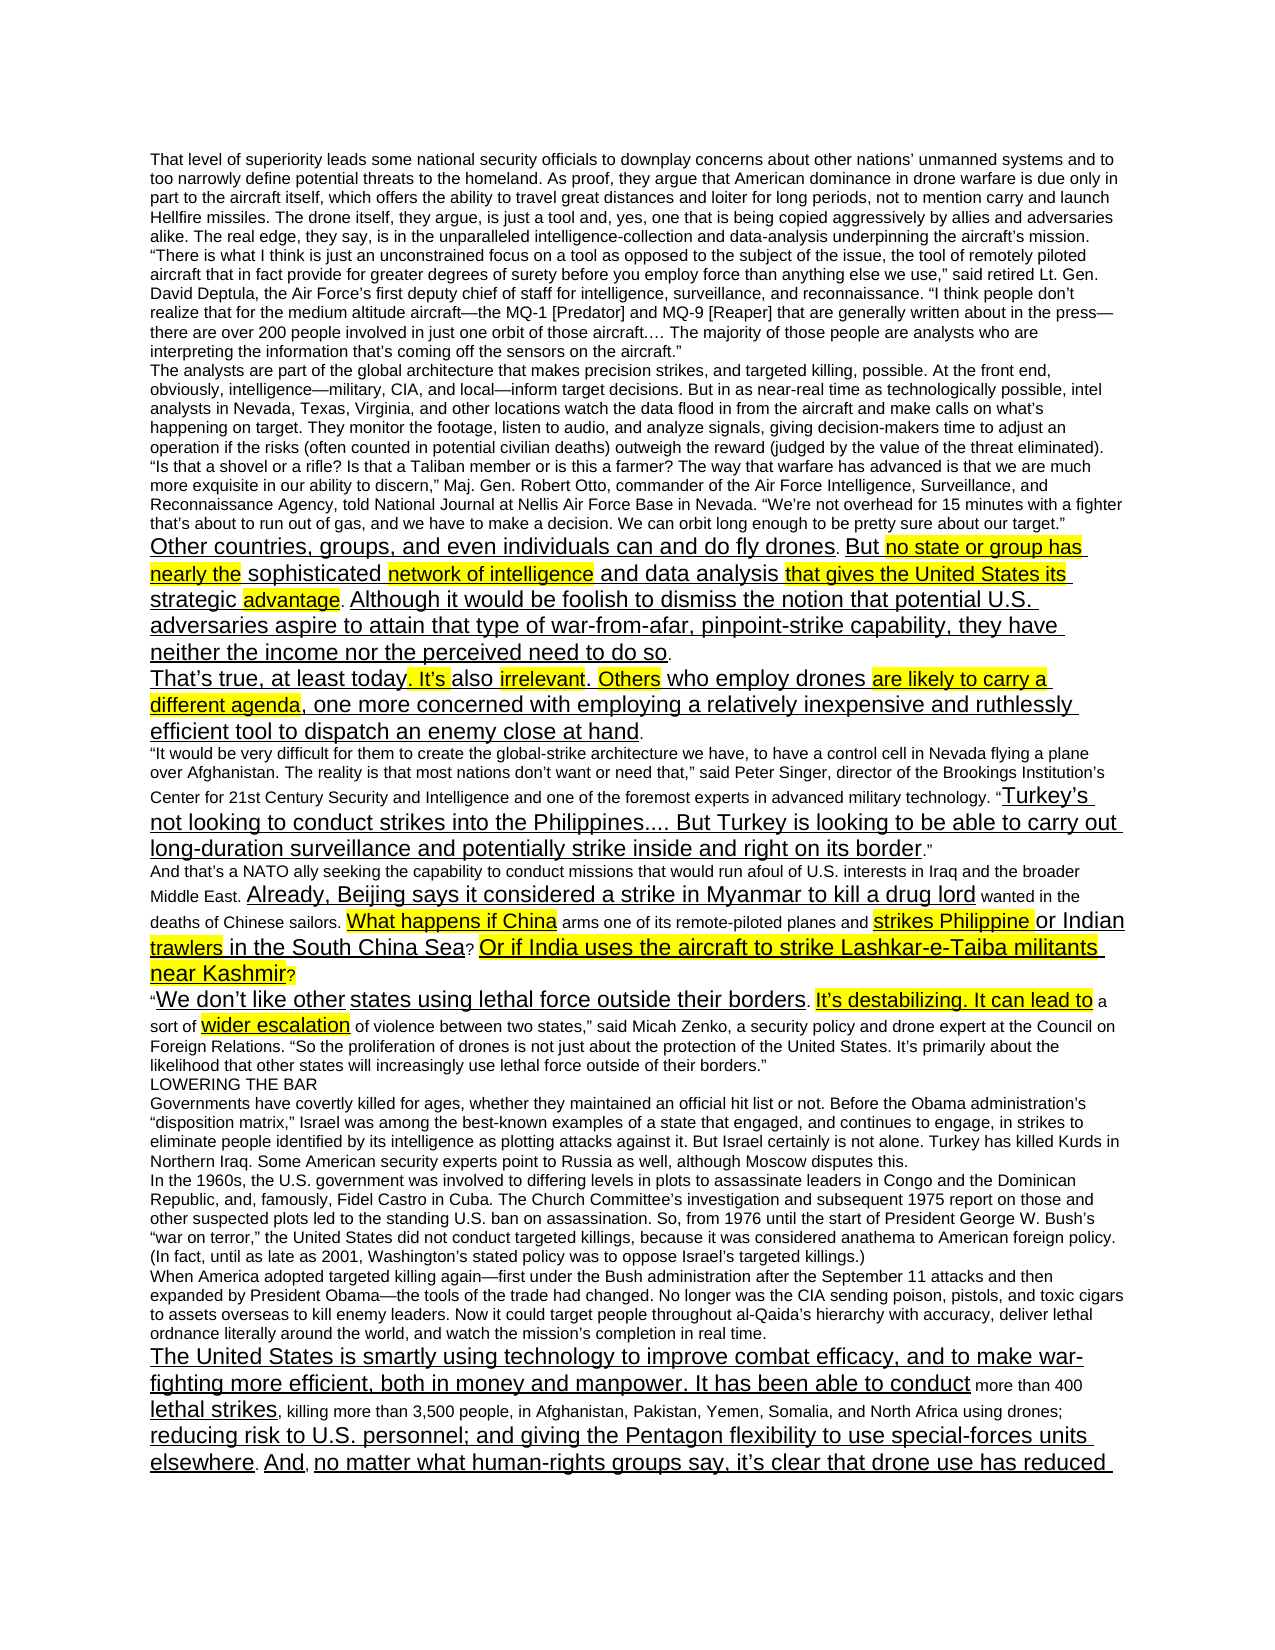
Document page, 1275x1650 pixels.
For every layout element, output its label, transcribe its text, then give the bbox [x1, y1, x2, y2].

text “There is what I think is just an unconstrained focus on a tool as opposed to the subject of the issue, the tool of remotely piloted aircraft that in fact provide for greater degrees of surety before you employ force than anything else we use,” said retired Lt. Gen. David Deptula, the Air Force’s first deputy chief of staff for intelligence, surveillance, and reconnaissance. “I think people don’t realize that for the medium altitude aircraft—the MQ-1 [Predator] and MQ-9 [Reaper] that are generally written about in the press—there are over 200 people involved in just one orbit of those aircraft.… The majority of those people are analysts who are interpreting the information that’s coming off the sensors on the aircraft.” [150, 246, 1125, 361]
text That’s true, at least today. It’s also irrelevant. Others who employ drones are likely to carry a different agenda, one more concerned with employing a relatively inexpensive and ruthlessly efficient tool to dispatch an enemy close at hand. [150, 665, 1125, 744]
text Other countries, groups, and even individuals can and do fly drones. But no state or group has nearly the sophisticated network of intelligence and data analysis that gives the United States its strategic advantage. Although it would be foolish to dismiss the notion that potential U.S. adversaries aspire to attain that type of war-from-afar, pinpoint-strike capability, they have neither the income nor the perceived need to do so. [150, 533, 1125, 665]
text That level of superiority leads some national security officials to downplay concerns about other nations’ unmanned systems and to too narrowly define potential threats to the homeland. As proof, they argue that American dominance in drone warfare is due only in part to the aircraft itself, which offers the ability to travel great distances and loiter for long periods, not to mention carry and launch Hellfire missiles. The drone itself, they argue, is just a tool and, yes, one that is being copied aggressively by allies and adversaries alike. The real edge, they say, is in the unparalleled intelligence-collection and data-analysis underpinning the aircraft’s mission. [150, 150, 1125, 246]
text “It would be very difficult for them to create the global-strike architecture we have, to have a control cell in Nevada flying a plane over Afghanistan. The reality is that most nations don’t want or need that,” said Peter Singer, director of the Brookings Institution’s Center for 21st Century Security and Intelligence and one of the foremost experts in advanced military technology. “Turkey’s not looking to conduct strikes into the Philippines.... But Turkey is looking to be able to carry out long-duration surveillance and potentially strike inside and right on its border.” [150, 744, 1125, 862]
text The analysts are part of the global architecture that makes precision strikes, and targeted killing, possible. At the front end, obviously, intelligence—military, CIA, and local—inform target decisions. But in as near-real time as technologically possible, intel analysts in Nevada, Texas, Virginia, and other locations watch the data flood in from the aircraft and make calls on what’s happening on target. They monitor the footage, listen to audio, and analyze signals, giving decision-makers time to adjust an operation if the risks (often counted in potential civilian deaths) outweigh the reward (judged by the value of the threat eliminated). [150, 361, 1125, 457]
text And that’s a NATO ally seeking the capability to conduct missions that would run afoul of U.S. interests in Iraq and the broader Middle East. Already, Beijing says it considered a strike in Myanmar to kill a drug lord wanted in the deaths of Chinese sailors. What happens if China arms one of its remote-piloted planes and strikes Philippine or Indian trawlers in the South China Sea? Or if India uses the aircraft to strike Lashkar-e-Taiba militants near Kashmir? [150, 862, 1125, 986]
text “Is that a shovel or a rifle? Is that a Taliban member or is this a farmer? The way that warfare has advanced is that we are much more exquisite in our ability to discern,” Maj. Gen. Robert Otto, commander of the Air Force Intelligence, Surveillance, and Reconnaissance Agency, told National Journal at Nellis Air Force Base in Nevada. “We’re not overhead for 15 minutes with a fighter that’s about to run out of gas, and we have to make a decision. We can orbit long enough to be pretty sure about our target.” [150, 457, 1125, 533]
text When America adopted targeted killing again—first under the Bush administration after the September 11 attacks and then expanded by President Obama—the tools of the trade had changed. No longer was the CIA sending poison, pistols, and toxic cigars to assets overseas to kill enemy leaders. Now it could target people throughout al-Qaida’s hierarchy with accuracy, deliver lethal ordnance literally around the world, and watch the mission’s completion in real time. [150, 1266, 1125, 1343]
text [150, 1343, 1125, 1475]
text Governments have covertly killed for ages, whether they maintained an official hit list or not. Before the Obama administration’s “disposition matrix,” Israel was among the best-known examples of a state that engaged, and continues to engage, in strikes to eliminate people identified by its intelligence as plotting attacks against it. But Israel certainly is not alone. Turkey has killed Kurds in Northern Iraq. Some American security experts point to Russia as well, although Moscow disputes this. [150, 1094, 1125, 1171]
text “We don’t like other states using lethal force outside their borders. It’s destabilizing. It can lead to a sort of wider escalation of violence between two states,” said Micah Zenko, a security policy and drone expert at the Council on Foreign Relations. “So the proliferation of drones is not just about the protection of the United States. It’s primarily about the likelihood that other states will increasingly use lethal force outside of their borders.” [150, 986, 1125, 1075]
text In the 1960s, the U.S. government was involved to differing levels in plots to assassinate leaders in Congo and the Dominican Republic, and, famously, Fidel Castro in Cuba. The Church Committee’s investigation and subsequent 1975 report on those and other suspected plots led to the standing U.S. ban on assassination. So, from 1976 until the start of President George W. Bush’s “war on terror,” the United States did not conduct targeted killings, because it was considered anathema to American foreign policy. (In fact, until as late as 2001, Washington’s stated policy was to oppose Israel’s targeted killings.) [150, 1171, 1125, 1266]
text LOWERING THE BAR [150, 1075, 1125, 1094]
